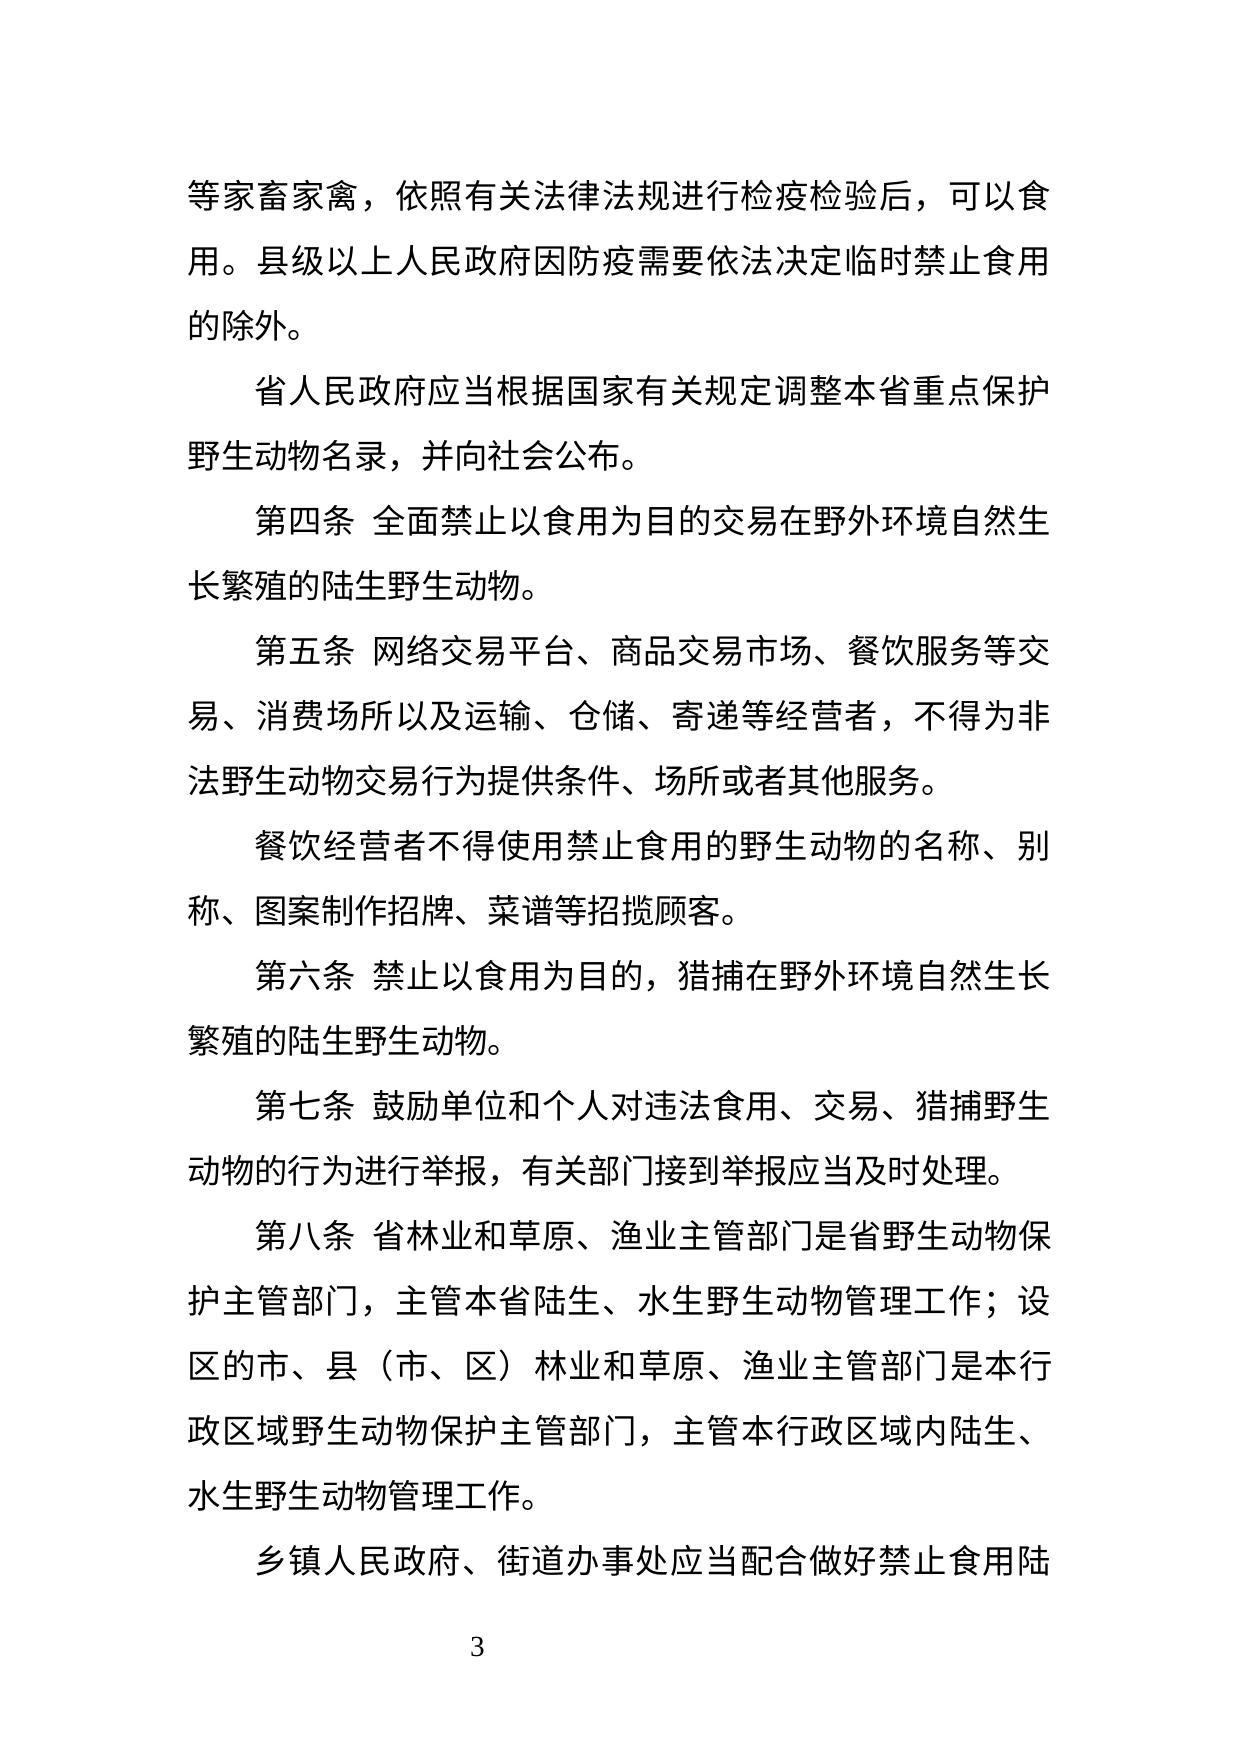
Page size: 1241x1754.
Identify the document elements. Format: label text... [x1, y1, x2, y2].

list 第四条 全面禁止以食用为目的交易在野外环境自然生长繁殖的陆生野生动物。 [187, 487, 1053, 617]
list 第八条 省林业和草原、渔业主管部门是省野生动物保护主管部门，主管本省陆生、水生野生动物管理工作；设区的市、县（市、区）林业和草原、渔业主管部门是本行政区域野生动物保护主管部门，主管本行政区域内陆生、水生野生动物管理工作。 [187, 1202, 1053, 1527]
list 第七条 鼓励单位和个人对违法食用、交易、猎捕野生动物的行为进行举报，有关部门接到举报应当及时处理。 [187, 1072, 1053, 1202]
list 第六条 禁止以食用为目的，猎捕在野外环境自然生长繁殖的陆生野生动物。 [187, 942, 1053, 1072]
text 省人民政府应当根据国家有关规定调整本省重点保护野生动物名录，并向社会公布。 [187, 357, 1053, 487]
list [187, 1527, 1053, 1592]
list 第五条 网络交易平台、商品交易市场、餐饮服务等交易、消费场所以及运输、仓储、寄递等经营者，不得为非法野生动物交易行为提供条件、场所或者其他服务。 [187, 617, 1053, 812]
list 餐饮经营者不得使用禁止食用的野生动物的名称、别称、图案制作招牌、菜谱等招揽顾客。 [187, 812, 1053, 942]
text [187, 162, 1053, 357]
